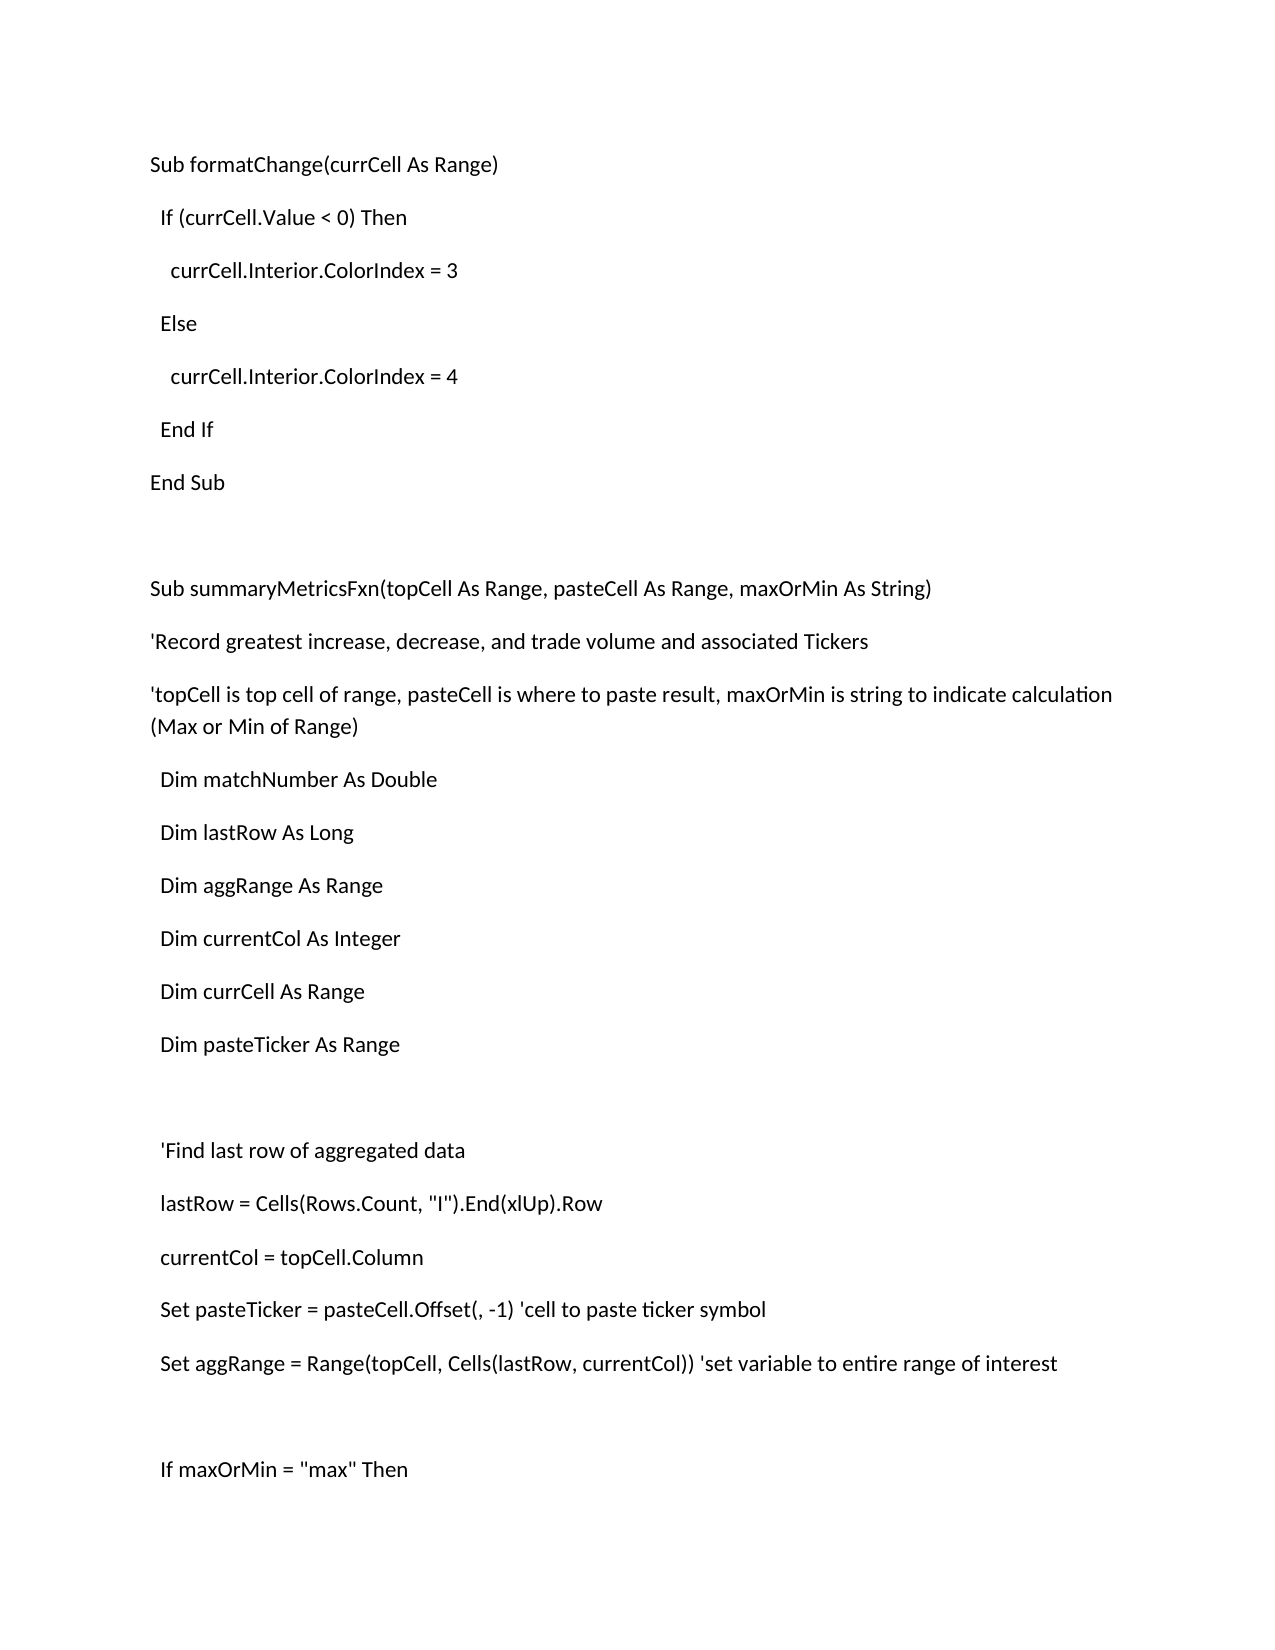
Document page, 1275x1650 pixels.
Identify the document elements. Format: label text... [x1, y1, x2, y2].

text currentCol = topCell.Column [150, 1243, 1125, 1271]
text Sub formatChange(currCell As Range) [150, 150, 1125, 178]
text End If [150, 415, 1125, 443]
text Sub summaryMetricsFxn(topCell As Range, pasteCell As Range, maxOrMin As String) [150, 574, 1125, 602]
text Dim currentCol As Integer [150, 924, 1125, 952]
text Dim matchNumber As Double [150, 765, 1125, 793]
text If (currCell.Value < 0) Then [150, 203, 1125, 231]
text currCell.Interior.ColorIndex = 3 [150, 256, 1125, 284]
text 'topCell is top cell of range, pasteCell is where to paste result, maxOrMin is string to indicate calculation (Max or Min of Range) [150, 680, 1125, 740]
text currCell.Interior.ColorIndex = 4 [150, 362, 1125, 390]
text lastRow = Cells(Rows.Count, "I").End(xlUp).Row [150, 1189, 1125, 1218]
text Dim currCell As Range [150, 977, 1125, 1006]
text Set aggRange = Range(topCell, Cells(lastRow, currentCol)) 'set variable to entire range of interest [150, 1349, 1125, 1377]
text Dim aggRange As Range [150, 871, 1125, 899]
text 'Find last row of aggregated data [150, 1137, 1125, 1164]
text Dim lastRow As Long [150, 818, 1125, 846]
text 'Record greatest increase, decrease, and trade volume and associated Tickers [150, 627, 1125, 655]
text If maxOrMin = "max" Then [150, 1455, 1125, 1483]
text Dim pasteTicker As Range [150, 1031, 1125, 1058]
text Set pasteTicker = pasteCell.Offset(, -1) 'cell to paste ticker symbol [150, 1296, 1125, 1324]
text Else [150, 309, 1125, 337]
text End Sub [150, 468, 1125, 496]
